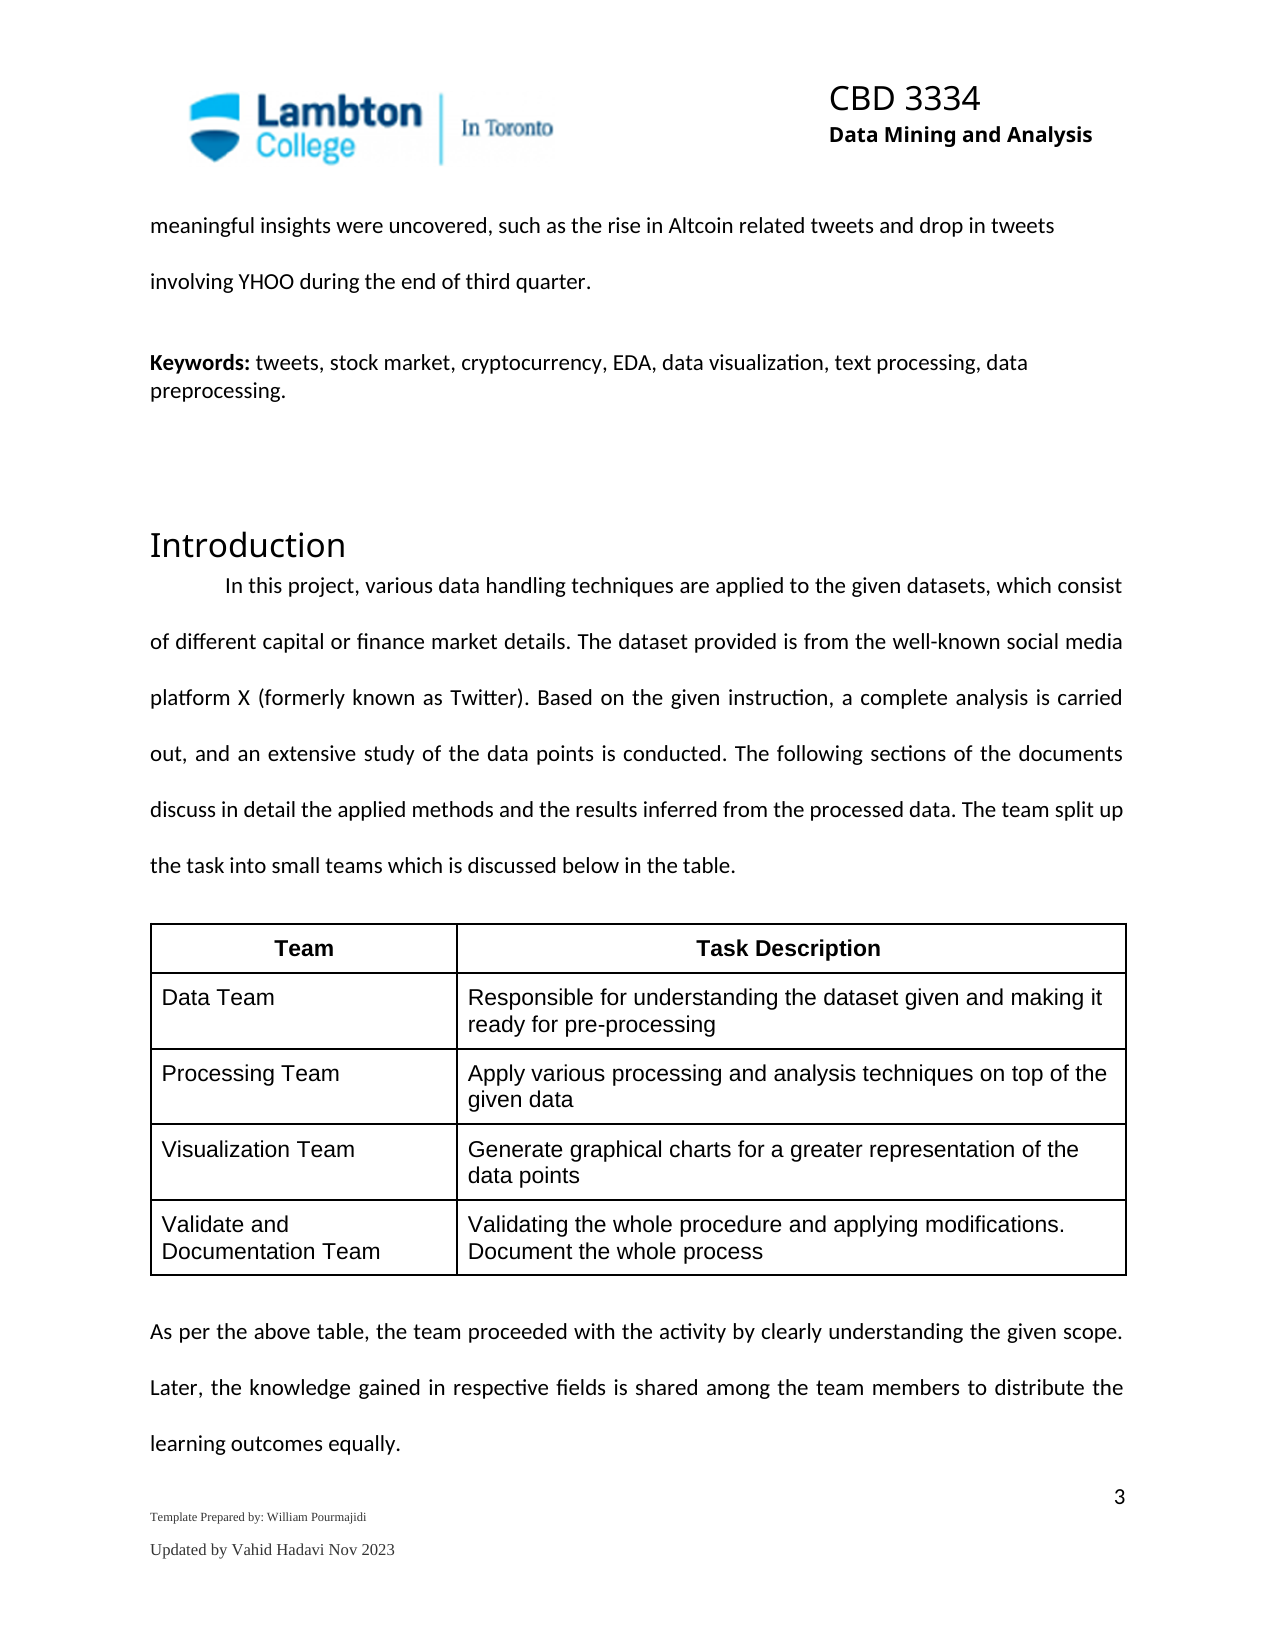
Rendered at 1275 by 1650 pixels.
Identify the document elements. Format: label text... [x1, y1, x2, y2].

text As per the above table, the team proceeded with the activity by clearly understanding the given scope. Later, the knowledge gained in respective fields is shared among the team members to distribute the learning outcomes equally. [150, 1317, 1125, 1457]
table_cell Responsible for understanding the dataset given and making it ready for pre-processing [458, 974, 1125, 1047]
picture [187, 91, 556, 167]
text In this project, various data handling techniques are applied to the given datasets, which consist of different capital or finance market details. The dataset provided is from the well-known social media platform X (formerly known as Twitter). Based on the given instruction, a complete analysis is carried out, and an extensive study of the data points is conducted. The following sections of the documents discuss in detail the applied methods and the results inferred from the processed data. The team split up the task into small teams which is discussed below in the table. [150, 571, 1125, 879]
text Keywords: tweets, stock market, cryptocurrency, EDA, data visualization, text processing, data preprocessing. [150, 348, 1125, 404]
table_cell Validate and Documentation Team [152, 1201, 456, 1274]
subtitle Introduction [150, 522, 1125, 567]
table_cell Visualization Team [152, 1125, 456, 1199]
table_cell Data Team [152, 974, 456, 1047]
table_header Team [152, 925, 456, 972]
table_cell Apply various processing and analysis techniques on top of the given data [458, 1050, 1125, 1123]
table_cell Validating the whole procedure and applying modifications. Document the whole process [458, 1201, 1125, 1274]
table_cell Processing Team [152, 1050, 456, 1123]
table_cell Generate graphical charts for a greater representation of the data points [458, 1125, 1125, 1199]
table_header Task Description [458, 925, 1125, 972]
